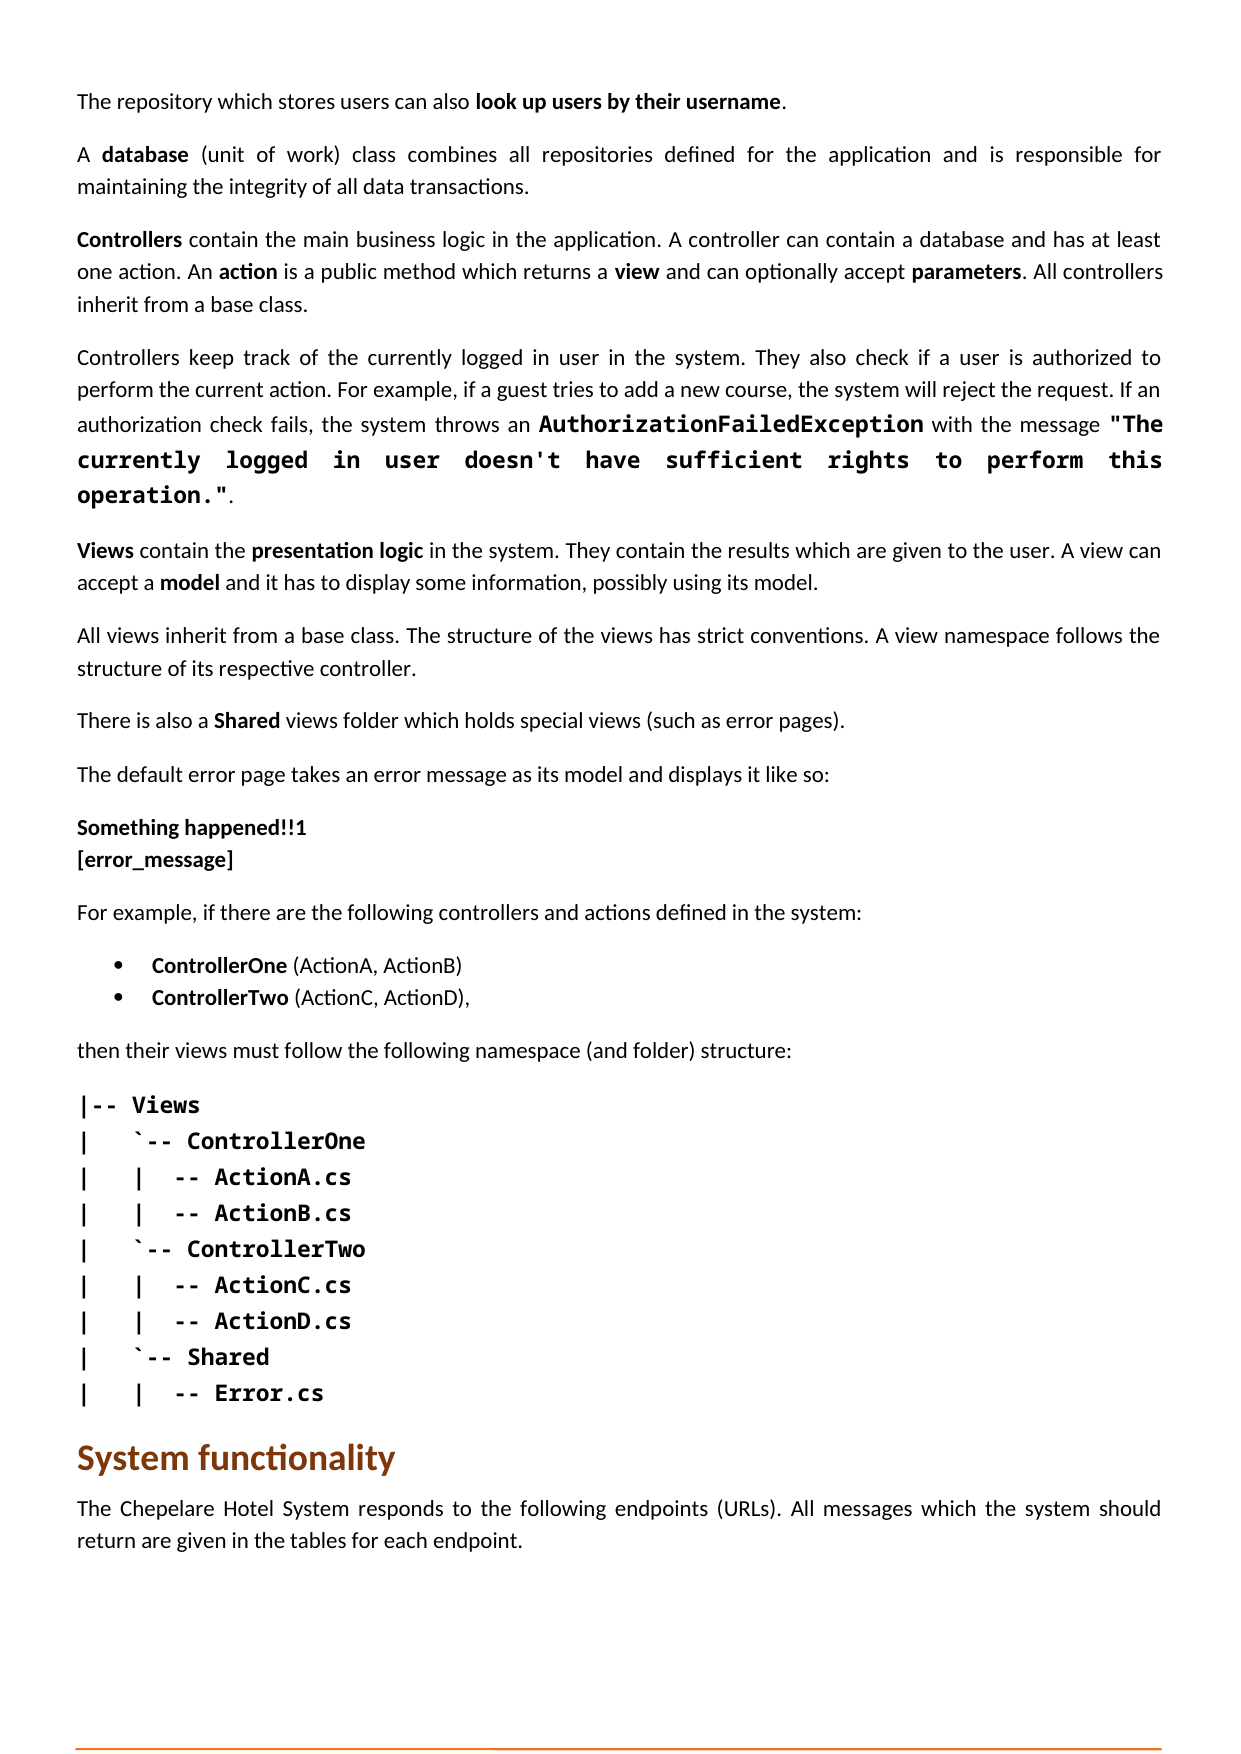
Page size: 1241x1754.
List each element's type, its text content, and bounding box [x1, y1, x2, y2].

text Controllers keep track of the currently logged in user in the system. They also check if a user is authorized to perform the current action. For example, if a guest tries to add a new course, the system will reject the request. If an authorization check fails, the system throws an AuthorizationFailedException with the message "The currently logged in user doesn't have sufficient rights to perform this operation.". [77, 343, 1163, 511]
list ControllerOne (ActionA, ActionB) [114, 951, 1163, 979]
text For example, if there are the following controllers and actions defined in the system: [77, 898, 1163, 926]
text The default error page takes an error message as its model and displays it like so: [77, 760, 1163, 788]
text The repository which stores users can also look up users by their username. [77, 87, 1163, 115]
text Views contain the presentation logic in the system. They contain the results which are given to the user. A view can accept a model and it has to display some information, possibly using its model. [77, 536, 1163, 596]
text A database (unit of work) class combines all repositories defined for the application and is responsible for maintaining the integrity of all data transactions. [77, 140, 1163, 200]
text |-- Views | `-- ControllerOne | | -- ActionA.cs | | -- ActionB.cs | `-- ControllerTwo | | -- ActionC.cs | | -- ActionD.cs | `-- Shared | | -- Error.cs [77, 1089, 1163, 1408]
subtitle System functionality [77, 1433, 1163, 1479]
text Controllers contain the main business logic in the application. A controller can contain a database and has at least one action. An action is a public method which returns a view and can optionally accept parameters. All controllers inherit from a base class. [77, 225, 1163, 318]
list ControllerTwo (ActionC, ActionD), [114, 983, 1163, 1011]
text There is also a Shared views folder which holds special views (such as error pages). [77, 707, 1163, 735]
text The Chepelare Hotel System responds to the following endpoints (URLs). All messages which the system should return are given in the tables for each endpoint. [77, 1494, 1163, 1555]
text then their views must follow the following namespace (and folder) structure: [77, 1036, 1163, 1064]
text All views inherit from a base class. The structure of the views has strict conventions. A view namespace follows the structure of its respective controller. [77, 621, 1163, 682]
text Something happened!!1 [error_message] [77, 813, 1163, 873]
